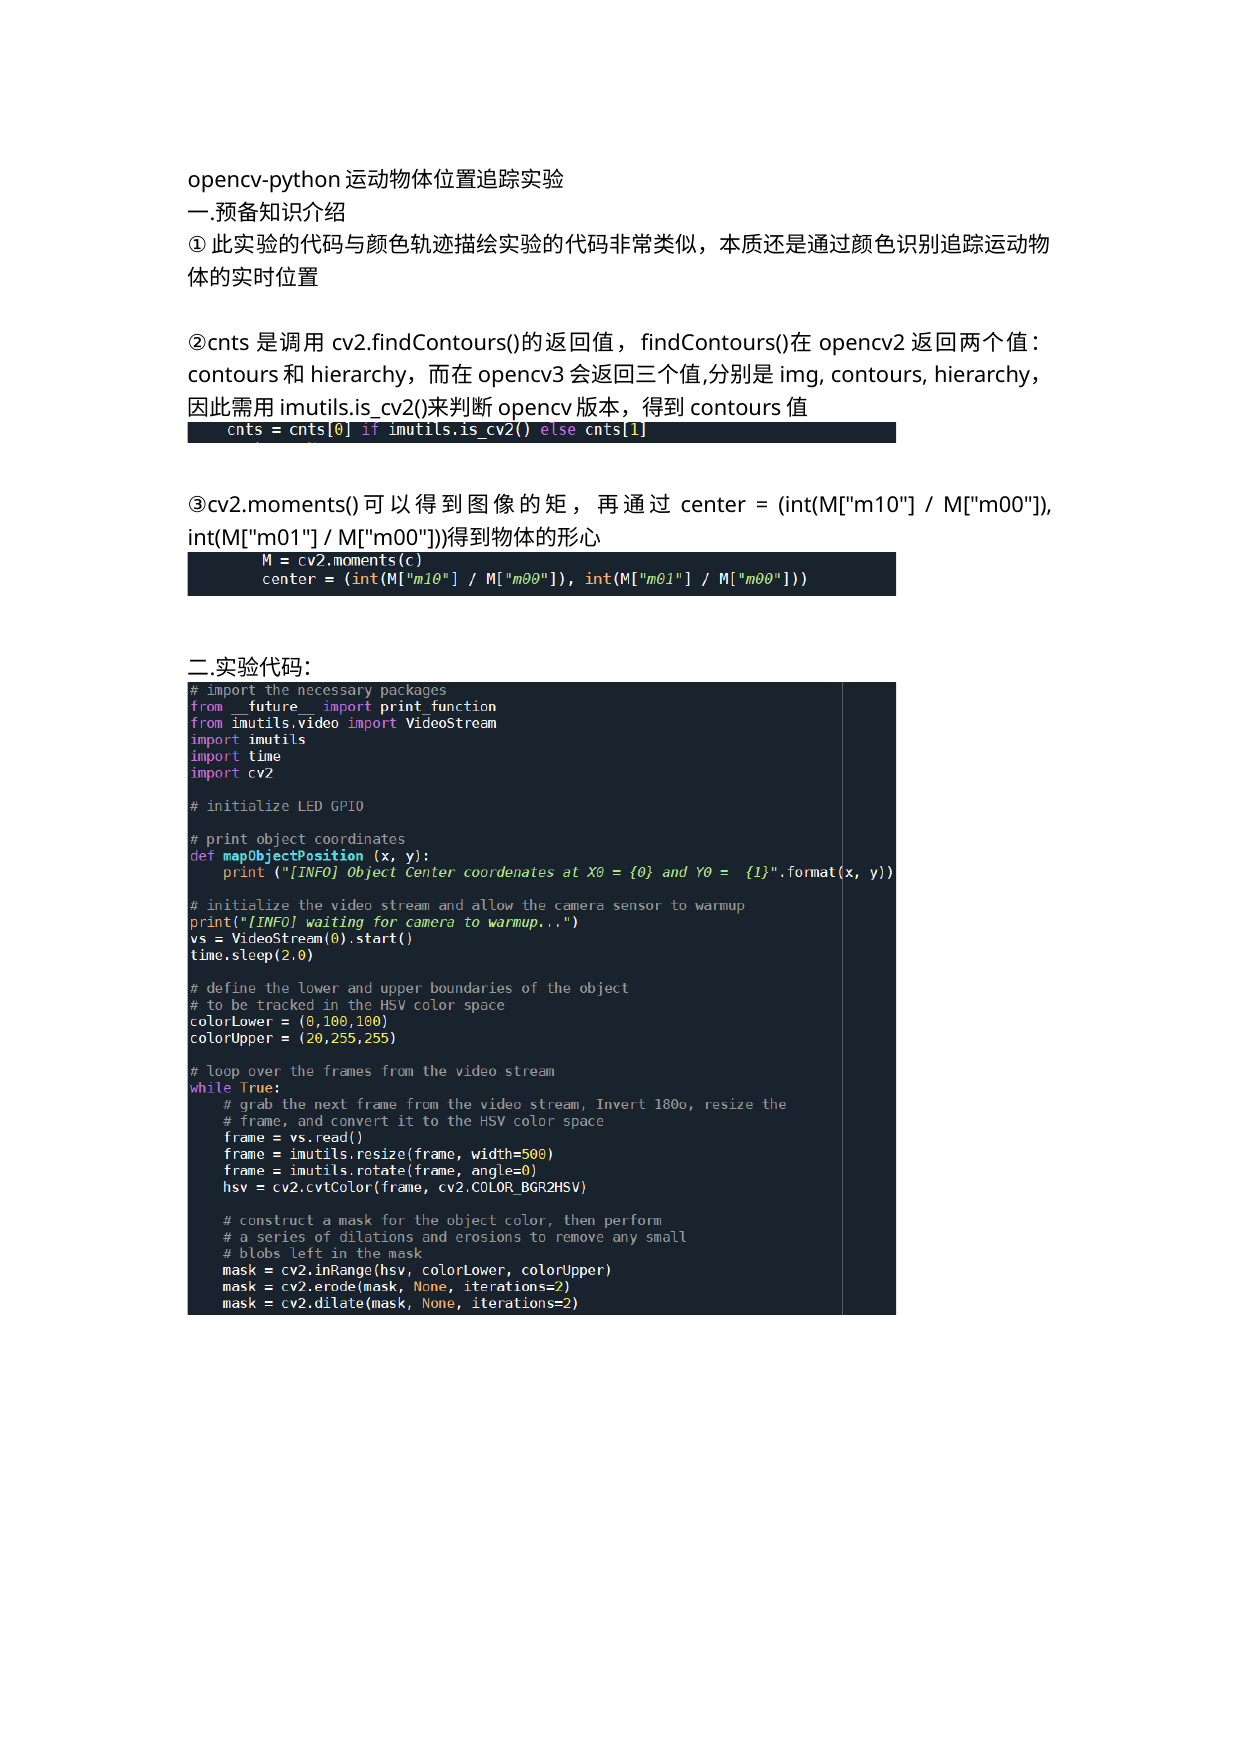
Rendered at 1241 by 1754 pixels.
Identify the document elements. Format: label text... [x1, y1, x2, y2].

text opencv-python运动物体位置追踪实验 [187, 162, 1053, 194]
picture [187, 682, 897, 1315]
picture [187, 422, 897, 443]
text ②cnts是调用cv2.findContours()的返回值，findContours()在opencv2返回两个值：contours和hierarchy，而在opencv3会返回三个值,分别是img, contours, hierarchy，因此需用imutils.is_cv2()来判断opencv版本，得到contours值 [187, 324, 1053, 422]
text ①此实验的代码与颜色轨迹描绘实验的代码非常类似，本质还是通过颜色识别追踪运动物体的实时位置 [187, 227, 1053, 292]
text 二.实验代码： [187, 649, 1053, 682]
picture [187, 552, 897, 596]
text 一.预备知识介绍 [187, 194, 1053, 227]
text ③cv2.moments()可以得到图像的矩，再通过center = (int(M["m10"] / M["m00"]), int(M["m01"] / M["m00"]))得到物体的形心 [187, 487, 1053, 552]
